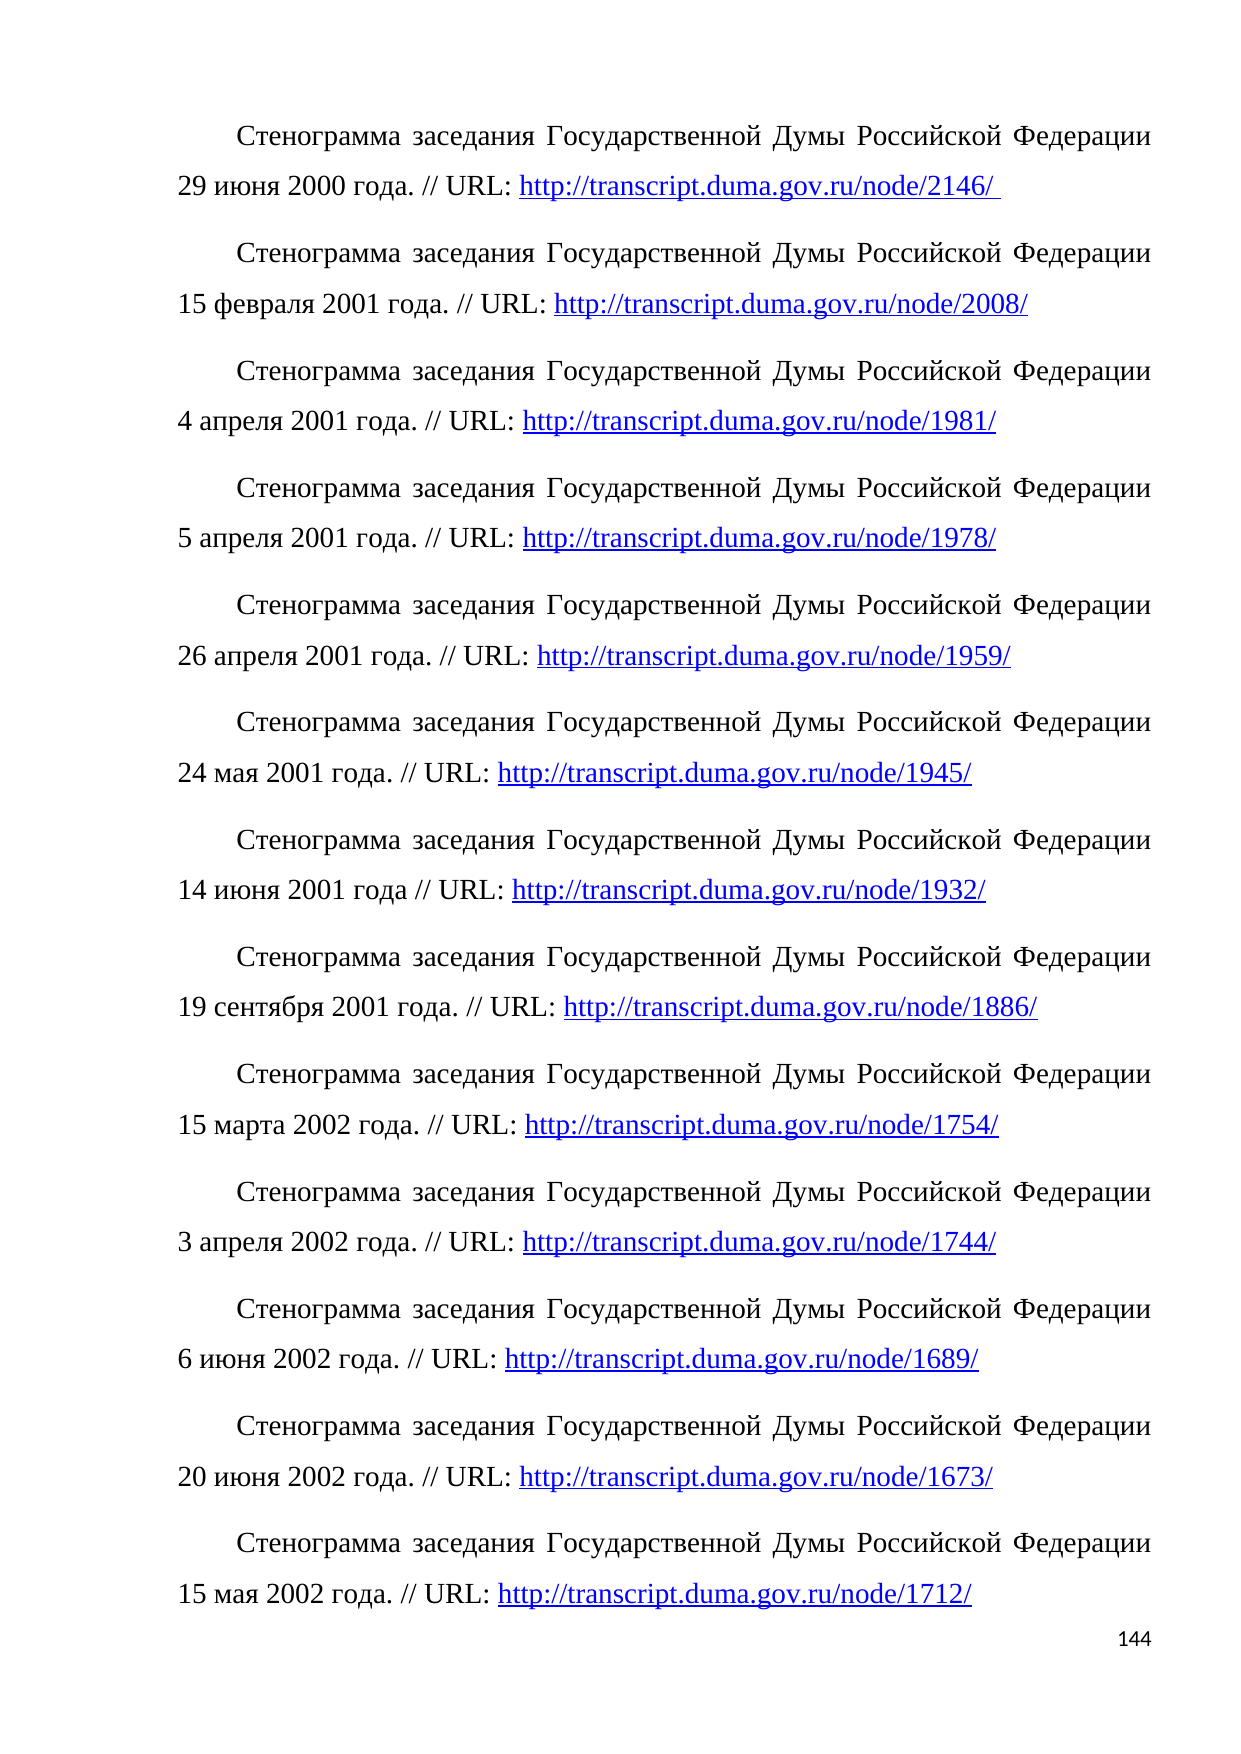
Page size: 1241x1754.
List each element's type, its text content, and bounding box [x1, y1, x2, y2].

text Стенограмма заседания Государственной Думы Российской Федерации 19 сентября 2001 года. // URL: http://transcript.duma.gov.ru/node/1886/ [177, 939, 1152, 1023]
text Стенограмма заседания Государственной Думы Российской Федерации 4 апреля 2001 года. // URL: http://transcript.duma.gov.ru/node/1981/ [177, 353, 1152, 437]
text Стенограмма заседания Государственной Думы Российской Федерации 15 мая 2002 года. // URL: http://transcript.duma.gov.ru/node/1712/ [177, 1526, 1152, 1609]
text Стенограмма заседания Государственной Думы Российской Федерации 29 июня 2000 года. // URL: http://transcript.duma.gov.ru/node/2146/ [177, 118, 1152, 202]
text Стенограмма заседания Государственной Думы Российской Федерации 15 марта 2002 года. // URL: http://transcript.duma.gov.ru/node/1754/ [177, 1056, 1152, 1140]
text Стенограмма заседания Государственной Думы Российской Федерации 14 июня 2001 года // URL: http://transcript.duma.gov.ru/node/1932/ [177, 822, 1152, 906]
text Стенограмма заседания Государственной Думы Российской Федерации 26 апреля 2001 года. // URL: http://transcript.duma.gov.ru/node/1959/ [177, 587, 1152, 671]
text Стенограмма заседания Государственной Думы Российской Федерации 15 февраля 2001 года. // URL: http://transcript.duma.gov.ru/node/2008/ [177, 235, 1152, 319]
text Стенограмма заседания Государственной Думы Российской Федерации 24 мая 2001 года. // URL: http://transcript.duma.gov.ru/node/1945/ [177, 704, 1152, 788]
text Стенограмма заседания Государственной Думы Российской Федерации 20 июня 2002 года. // URL: http://transcript.duma.gov.ru/node/1673/ [177, 1408, 1152, 1492]
text Стенограмма заседания Государственной Думы Российской Федерации 5 апреля 2001 года. // URL: http://transcript.duma.gov.ru/node/1978/ [177, 470, 1152, 554]
text Стенограмма заседания Государственной Думы Российской Федерации 3 апреля 2002 года. // URL: http://transcript.duma.gov.ru/node/1744/ [177, 1174, 1152, 1258]
text Стенограмма заседания Государственной Думы Российской Федерации 6 июня 2002 года. // URL: http://transcript.duma.gov.ru/node/1689/ [177, 1291, 1152, 1375]
